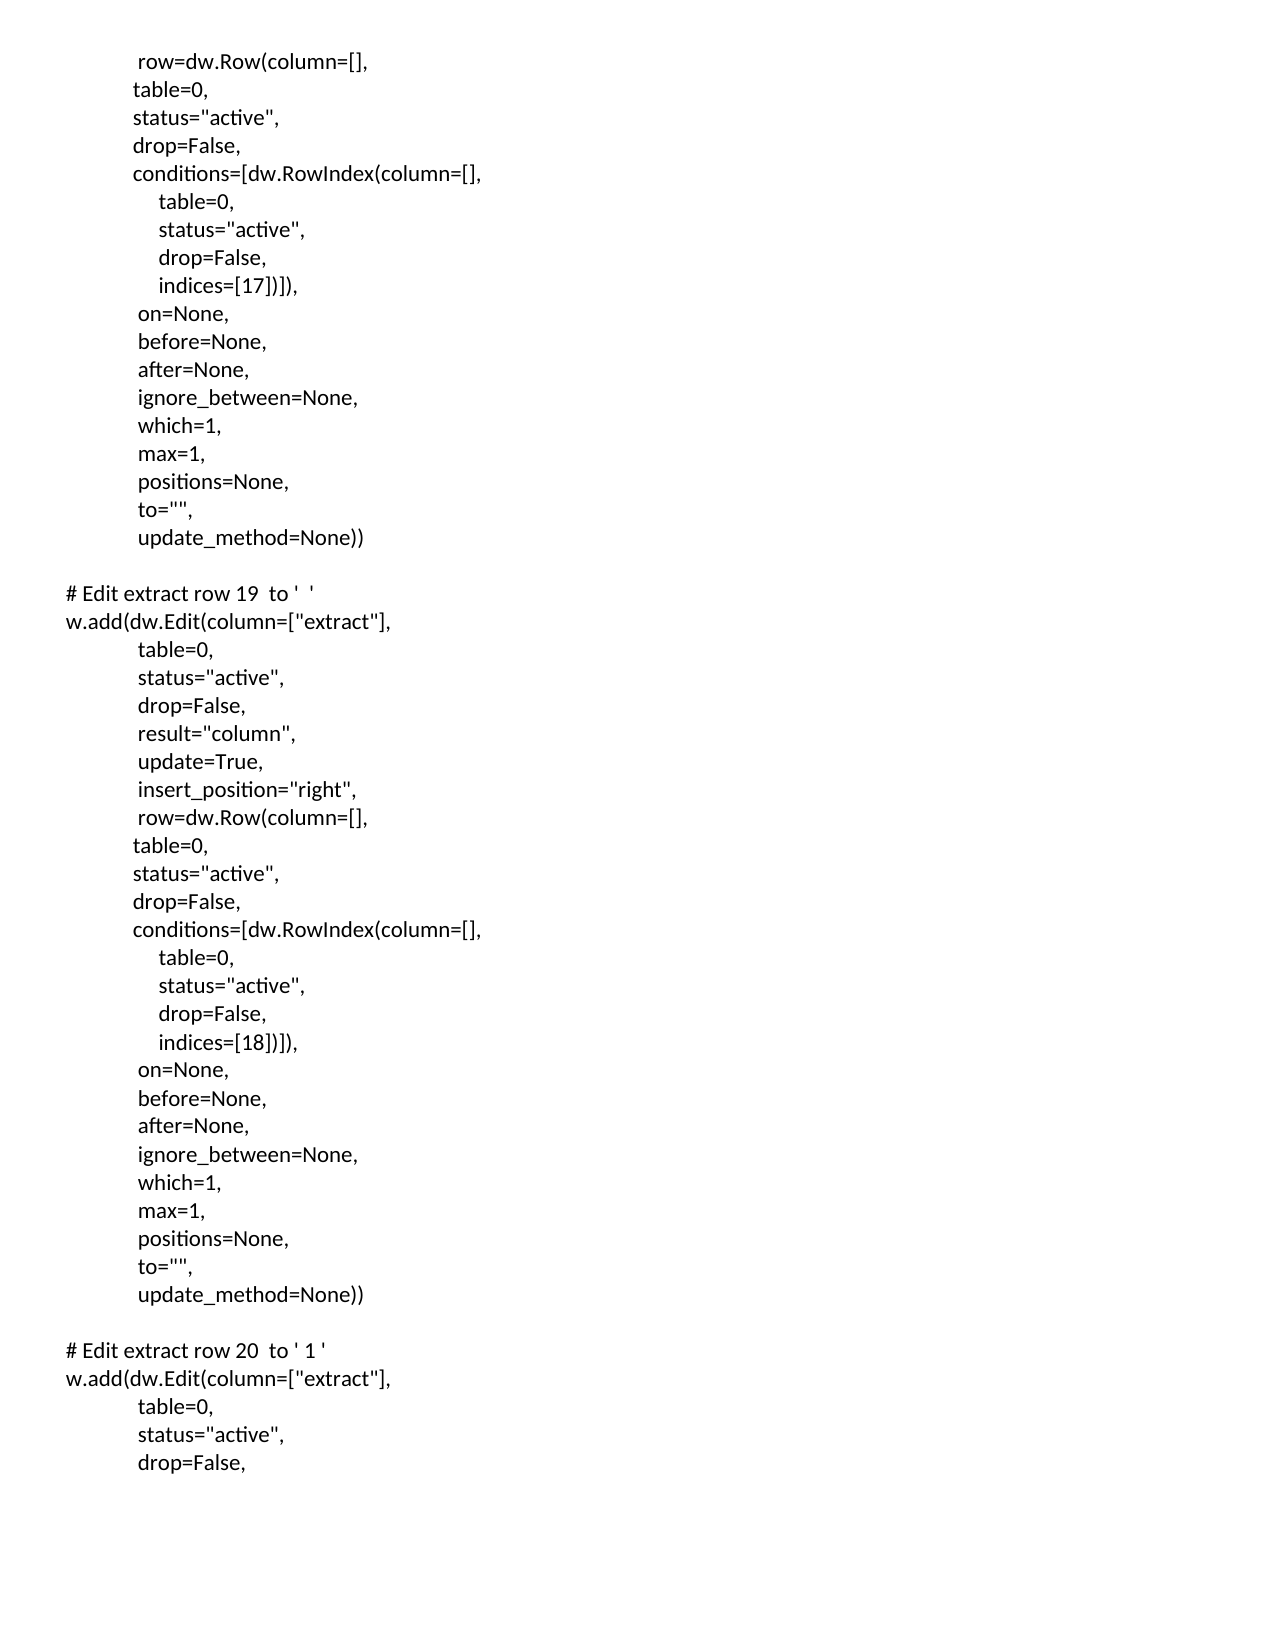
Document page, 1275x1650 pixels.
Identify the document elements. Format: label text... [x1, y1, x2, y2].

text to="", [66, 1252, 1219, 1280]
text max=1, [66, 1196, 1219, 1224]
text ignore_between=None, [66, 383, 1219, 411]
text w.add(dw.Edit(column=["extract"], [66, 607, 1219, 635]
text after=None, [66, 355, 1219, 383]
text after=None, [66, 1112, 1219, 1140]
text update_method=None)) [66, 1280, 1219, 1308]
text on=None, [66, 1056, 1219, 1084]
text to="", [66, 495, 1219, 523]
text table=0, [66, 187, 1219, 215]
text positions=None, [66, 467, 1219, 495]
text update_method=None)) [66, 523, 1219, 551]
text update=True, [66, 747, 1219, 775]
text status="active", [66, 215, 1219, 243]
text w.add(dw.Edit(column=["extract"], [66, 1364, 1219, 1392]
text drop=False, [66, 243, 1219, 271]
text which=1, [66, 1168, 1219, 1196]
text row=dw.Row(column=[], [66, 803, 1219, 831]
text drop=False, [66, 1448, 1219, 1476]
text table=0, [66, 635, 1219, 663]
text drop=False, [66, 691, 1219, 719]
text table=0, [66, 943, 1219, 972]
text drop=False, [66, 887, 1219, 916]
text indices=[17])]), [66, 271, 1219, 299]
text indices=[18])]), [66, 1028, 1219, 1056]
text conditions=[dw.RowIndex(column=[], [66, 159, 1219, 187]
text # Edit extract row 20 to ' 1 ' [66, 1336, 1219, 1364]
text status="active", [66, 859, 1219, 887]
text insert_position="right", [66, 775, 1219, 803]
text table=0, [66, 831, 1219, 859]
text on=None, [66, 299, 1219, 327]
text status="active", [66, 103, 1219, 131]
text which=1, [66, 411, 1219, 439]
text ignore_between=None, [66, 1140, 1219, 1168]
text # Edit extract row 19 to ' ' [66, 579, 1219, 607]
text status="active", [66, 663, 1219, 691]
text conditions=[dw.RowIndex(column=[], [66, 916, 1219, 943]
text before=None, [66, 1084, 1219, 1112]
text table=0, [66, 75, 1219, 103]
text positions=None, [66, 1224, 1219, 1252]
text result="column", [66, 719, 1219, 747]
text status="active", [66, 972, 1219, 999]
text row=dw.Row(column=[], [66, 47, 1219, 75]
text table=0, [66, 1392, 1219, 1420]
text before=None, [66, 327, 1219, 355]
text drop=False, [66, 131, 1219, 159]
text drop=False, [66, 999, 1219, 1028]
text max=1, [66, 439, 1219, 467]
text status="active", [66, 1420, 1219, 1448]
